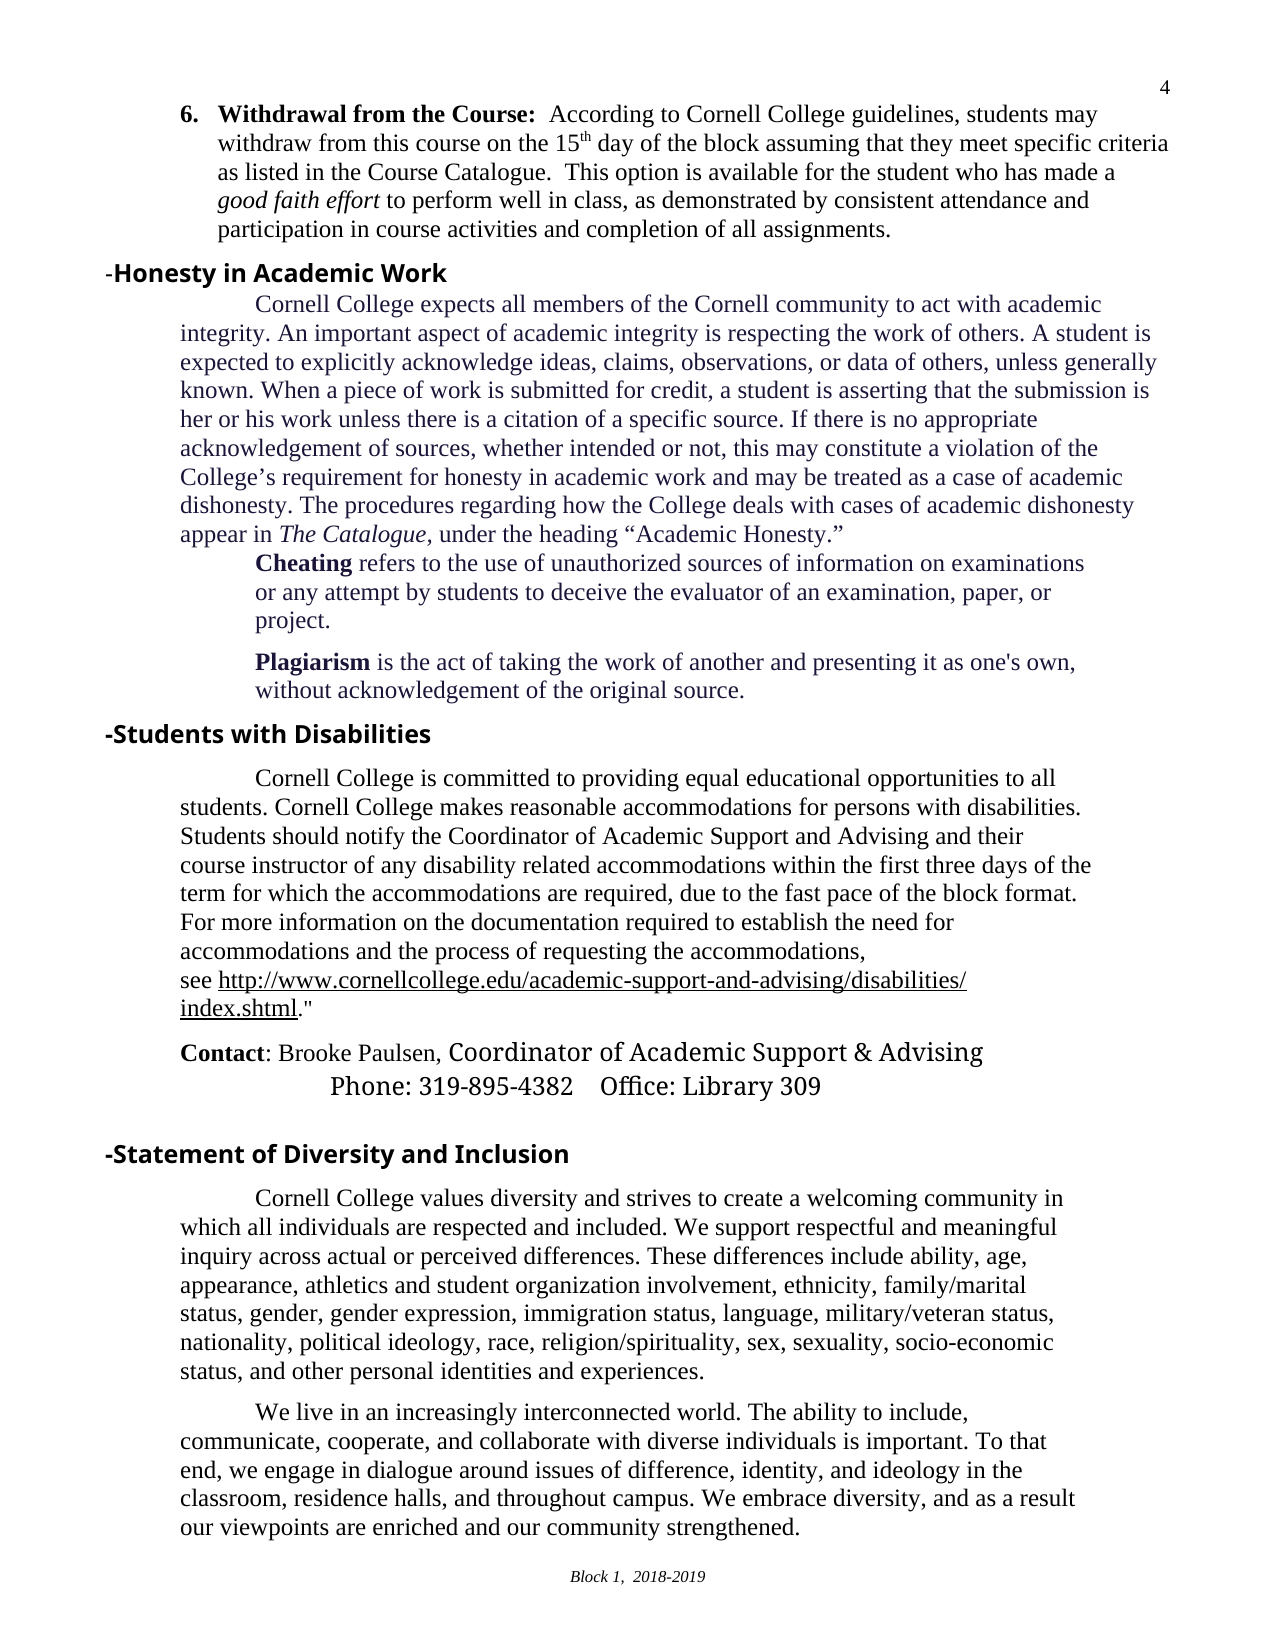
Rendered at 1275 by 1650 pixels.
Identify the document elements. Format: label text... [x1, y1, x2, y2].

text Contact: Brooke Paulsen, Coordinator of Academic Support & Advising [105, 1035, 1170, 1069]
text -Students with Disabilities [105, 717, 1095, 751]
text Cornell College expects all members of the Cornell community to act with academic integrity. An important aspect of academic integrity is respecting the work of others. A student is expected to explicitly acknowledge ideas, claims, observations, or data of others, unless generally known. When a piece of work is submitted for credit, a student is asserting that the submission is her or his work unless there is a citation of a specific source. If there is no appropriate acknowledgement of sources, whether intended or not, this may constitute a violation of the College’s requirement for honesty in academic work and may be treated as a case of academic dishonesty. The procedures regarding how the College deals with cases of academic dishonesty appear in The Catalogue, under the heading “Academic Honesty.” [180, 289, 1170, 548]
text Cornell College values diversity and strives to create a welcoming community in which all individuals are respected and included. We support respectful and meaningful inquiry across actual or perceived differences. These differences include ability, age, appearance, athletics and student organization involvement, ethnicity, family/marital status, gender, gender expression, immigration status, language, military/veteran status, nationality, political ideology, race, religion/spirituality, sex, sexuality, socio-economic status, and other personal identities and experiences. [105, 1183, 1095, 1385]
text Cornell College is committed to providing equal educational opportunities to all students. Cornell College makes reasonable accommodations for persons with disabilities. Students should notify the Coordinator of Academic Support and Advising and their course instructor of any disability related accommodations within the first three days of the term for which the accommodations are required, due to the fast pace of the block format. For more information on the documentation required to establish the need for accommodations and the process of requesting the accommodations, see http://www.cornellcollege.edu/academic-support-and-advising/disabilities/index.shtml." [105, 763, 1095, 1022]
text -Statement of Diversity and Inclusion [105, 1137, 1095, 1171]
text -Honesty in Academic Work [105, 255, 1170, 289]
list Withdrawal from the Course: According to Cornell College guidelines, students may withdraw from this course on the 15th day of the block assuming that they meet specific criteria as listed in the Course Catalogue. This option is available for the student who has made a good faith effort to perform well in class, as demonstrated by consistent attendance and participation in course activities and completion of all assignments. [180, 99, 1170, 243]
text Cheating refers to the use of unauthorized sources of information on examinations or any attempt by students to deceive the evaluator of an examination, paper, or project. [255, 548, 1095, 634]
text Plagiarism is the act of taking the work of another and presenting it as one's own, without acknowledgement of the original source. [255, 647, 1095, 704]
text Phone: 319-895-4382 Office: Library 309 [255, 1069, 1170, 1103]
text We live in an increasingly interconnected world. The ability to include, communicate, cooperate, and collaborate with diverse individuals is important. To that end, we engage in dialogue around issues of difference, identity, and ideology in the classroom, residence halls, and throughout campus. We embrace diversity, and as a result our viewpoints are enriched and our community strengthened. [105, 1397, 1095, 1541]
